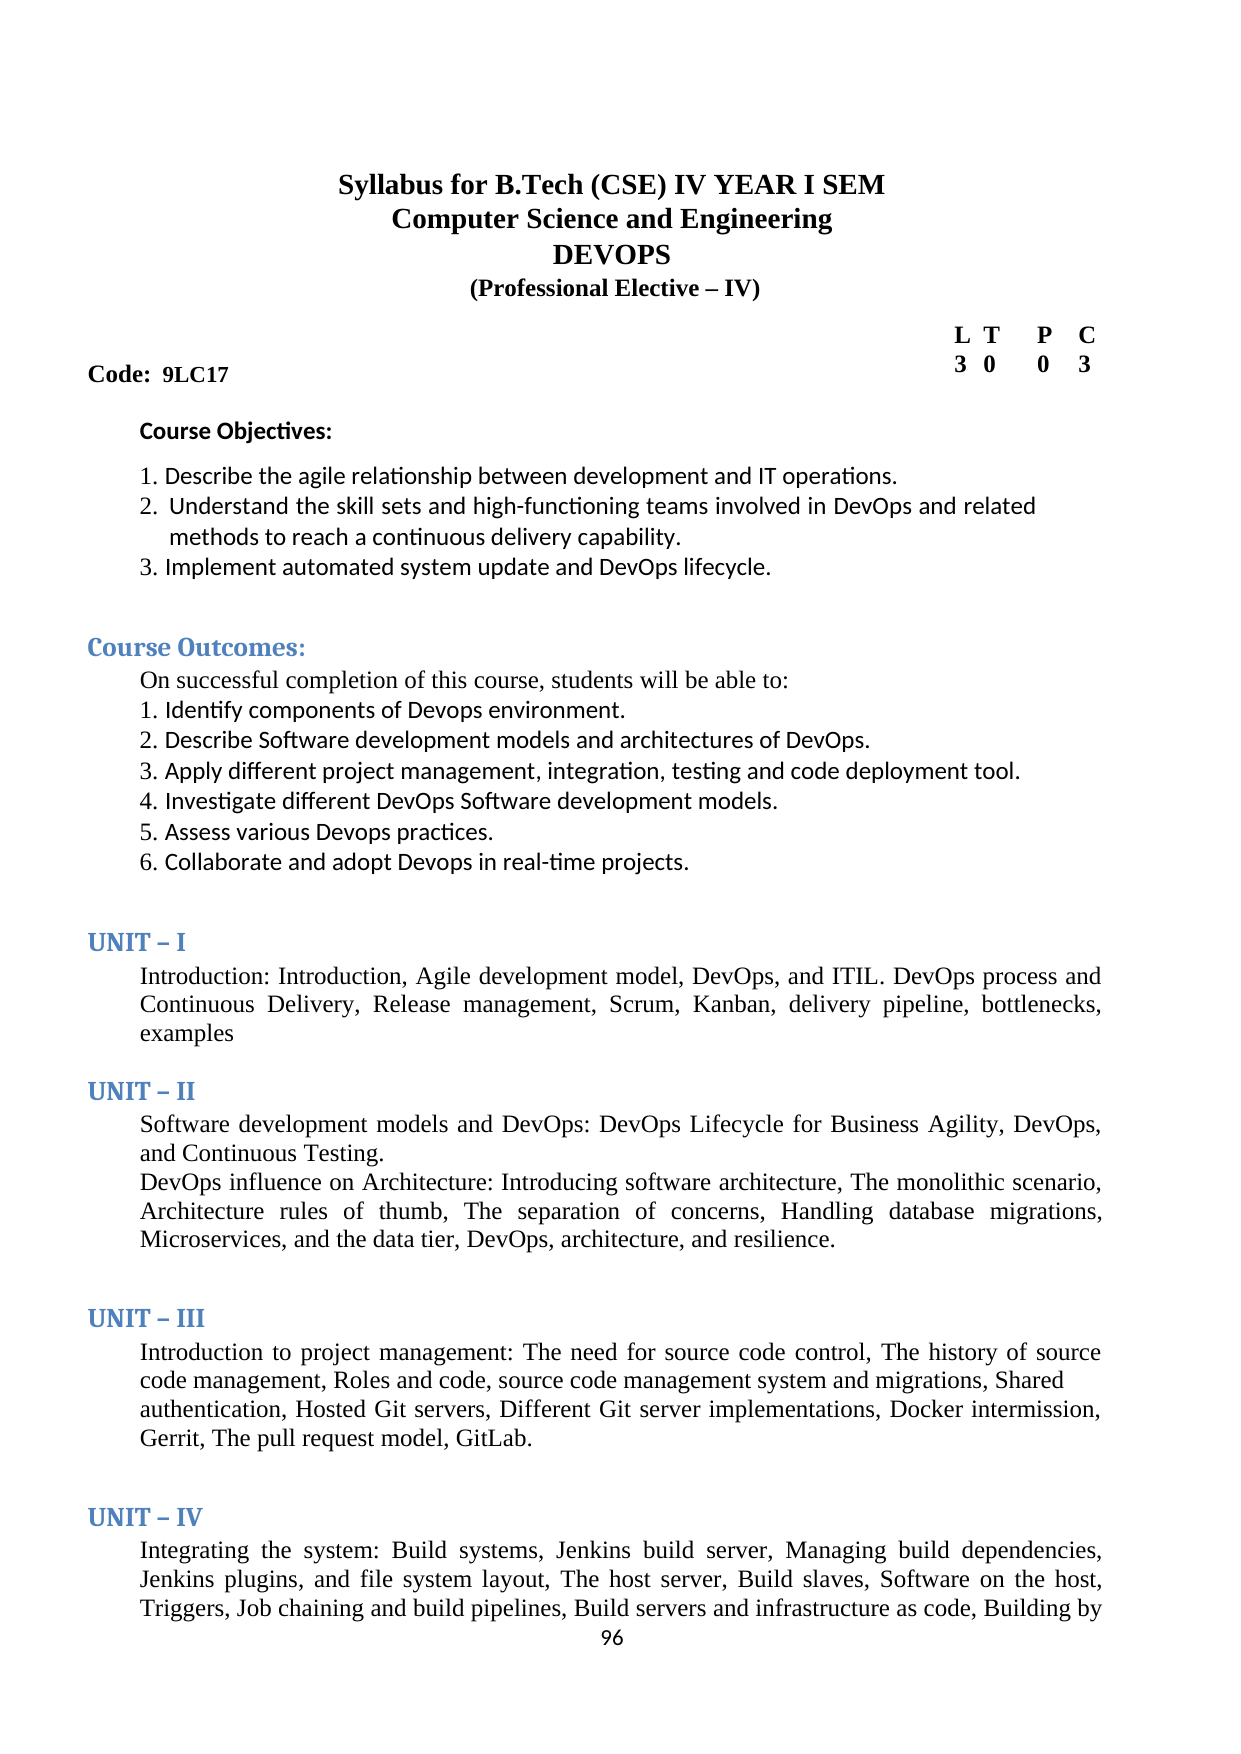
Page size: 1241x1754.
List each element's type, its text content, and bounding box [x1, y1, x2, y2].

list Identify components of Devops environment. [139, 694, 1136, 724]
text Computer Science and Engineering [87, 201, 1136, 234]
list Assess various Devops practices. [139, 816, 1136, 847]
text Code: 9LC17 [87, 359, 1136, 388]
text Software development models and DevOps: DevOps Lifecycle for Business Agility, DevOps, and Continuous Testing. [139, 1109, 1102, 1167]
text Introduction: Introduction, Agile development model, DevOps, and ITIL. DevOps process and Continuous Delivery, Release management, Scrum, Kanban, delivery pipeline, bottlenecks, examples [139, 961, 1103, 1047]
text Syllabus for B.Tech (CSE) IV YEAR I SEM [87, 167, 1136, 201]
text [139, 1535, 1103, 1621]
list Apply different project management, integration, testing and code deployment tool. [139, 755, 1136, 786]
list Implement automated system update and DevOps lifecycle. [139, 551, 1136, 582]
list Collaborate and adopt Devops in real-time projects. [139, 847, 1136, 877]
text DEVOPS [87, 237, 1136, 271]
text On successful completion of this course, students will be able to: [139, 665, 1136, 694]
subtitle Course Outcomes: [87, 632, 1136, 663]
list Describe the agile relationship between development and IT operations. [139, 462, 1136, 490]
list Understand the skill sets and high-functioning teams involved in DevOps and related methods to reach a continuous delivery capability. [139, 490, 1103, 551]
text DevOps influence on Architecture: Introducing software architecture, The monolithic scenario, Architecture rules of thumb, The separation of concerns, Handling database migrations, Microservices, and the data tier, DevOps, architecture, and resilience. [139, 1167, 1103, 1253]
subtitle UNIT – II [87, 1076, 1136, 1107]
text Introduction to project management: The need for source code control, The history of source code management, Roles and code, source code management system and migrations, Shared authentication, Hosted Git servers, Different Git server implementations, Docker intermission, Gerrit, The pull request model, GitLab. [139, 1337, 1136, 1452]
subtitle UNIT – IV [87, 1502, 1136, 1533]
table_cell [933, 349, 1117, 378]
text (Professional Elective – IV) [87, 273, 1136, 302]
list Describe Software development models and architectures of DevOps. [139, 724, 1136, 755]
subtitle UNIT – III [87, 1303, 1136, 1334]
subtitle UNIT – I [87, 927, 1136, 958]
list Investigate different DevOps Software development models. [139, 786, 1136, 816]
text Course Objectives: [139, 416, 1136, 445]
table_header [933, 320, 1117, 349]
